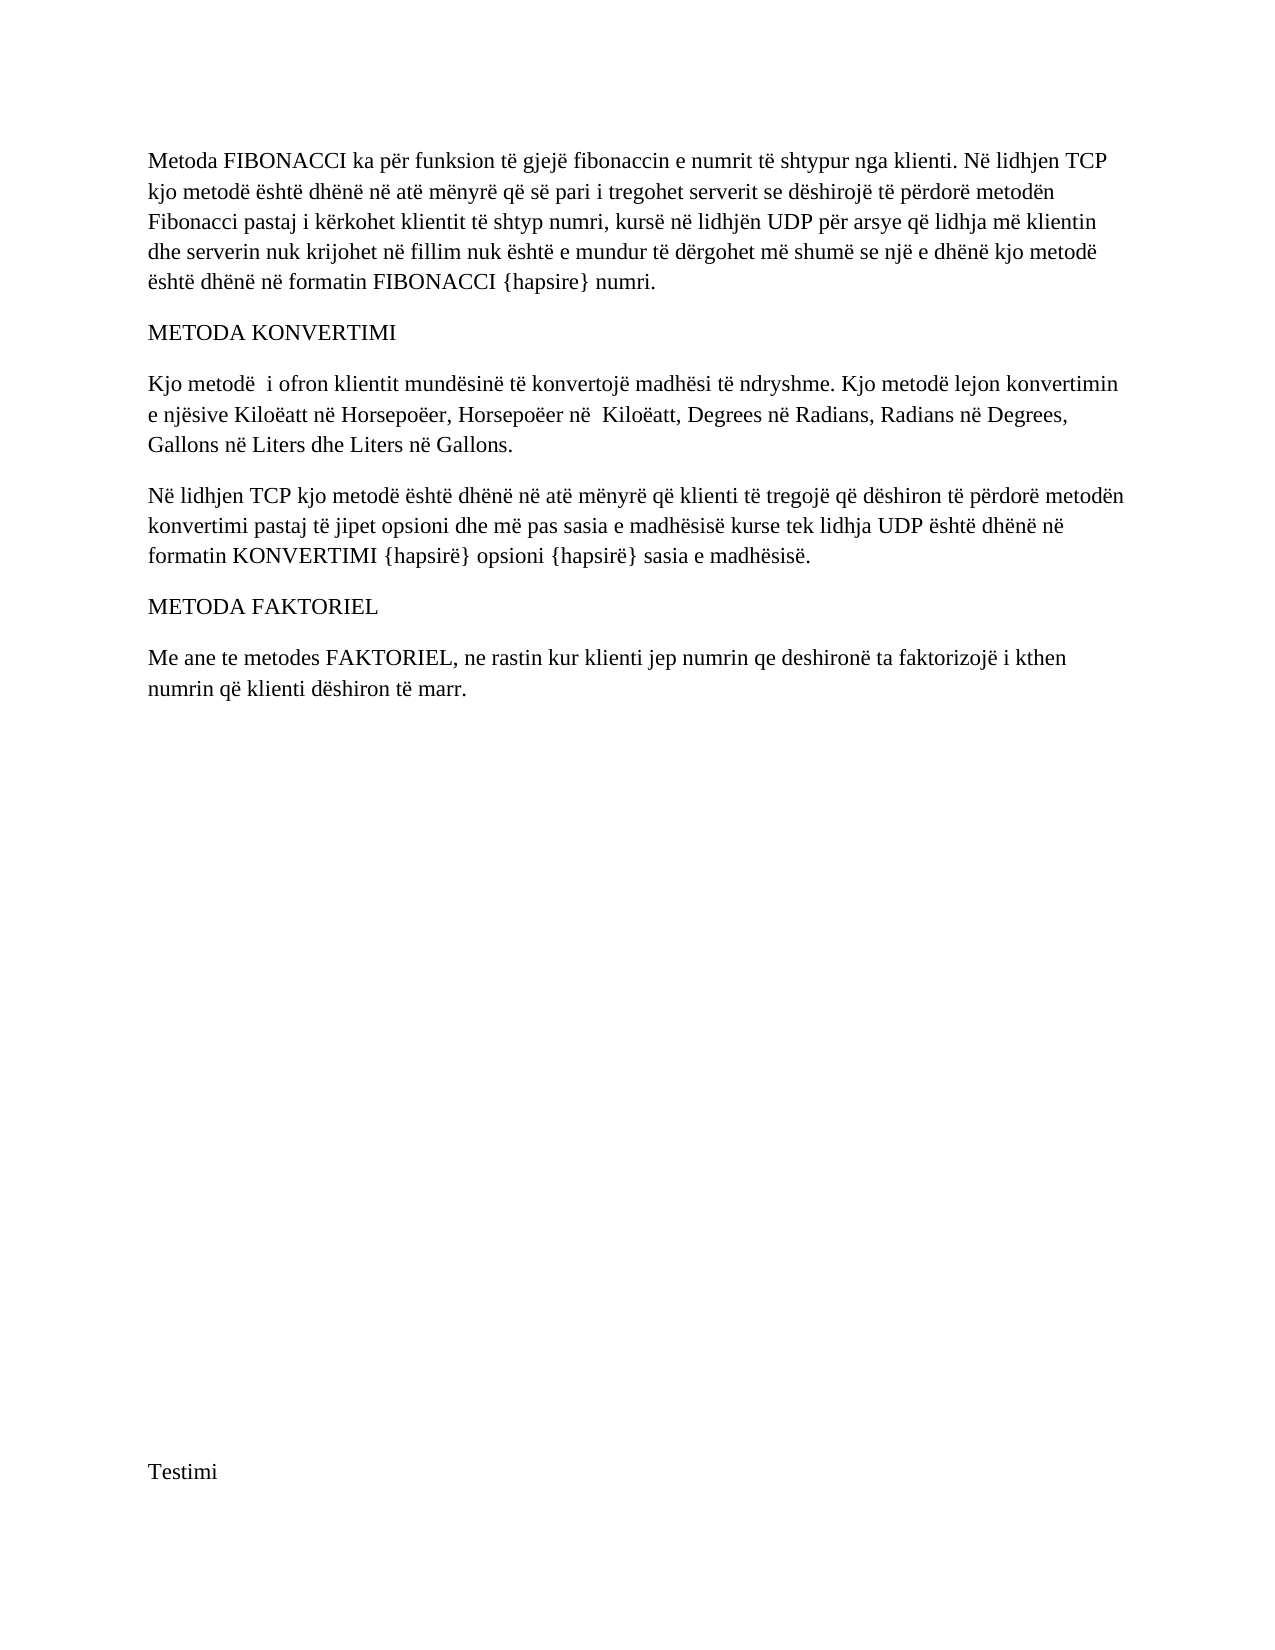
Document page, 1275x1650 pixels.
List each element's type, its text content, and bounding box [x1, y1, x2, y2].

text Testimi [148, 1458, 1127, 1484]
text Metoda FIBONACCI ka për funksion të gjejë fibonaccin e numrit të shtypur nga klienti. Në lidhjen TCP kjo metodë është dhënë në atë mënyrë që së pari i tregohet serverit se dëshirojë të përdorë metodën Fibonacci pastaj i kërkohet klientit të shtyp numri, kursë në lidhjën UDP për arsye që lidhja më klientin dhe serverin nuk krijohet në fillim nuk është e mundur të dërgohet më shumë se një e dhënë kjo metodë është dhënë në formatin FIBONACCI {hapsire} numri. [148, 148, 1127, 295]
text METODA FAKTORIEL [148, 593, 1127, 620]
text METODA KONVERTIMI [148, 319, 1127, 346]
text Me ane te metodes FAKTORIEL, ne rastin kur klienti jep numrin qe deshironë ta faktorizojë i kthen numrin që klienti dëshiron të marr. [148, 644, 1127, 701]
text Kjo metodë i ofron klientit mundësinë të konvertojë madhësi të ndryshme. Kjo metodë lejon konvertimin e njësive Kiloëatt në Horsepoëer, Horsepoëer në Kiloëatt, Degrees në Radians, Radians në Degrees, Gallons në Liters dhe Liters në Gallons. [148, 371, 1127, 457]
text Në lidhjen TCP kjo metodë është dhënë në atë mënyrë që klienti të tregojë që dëshiron të përdorë metodën konvertimi pastaj të jipet opsioni dhe më pas sasia e madhësisë kurse tek lidhja UDP është dhënë në formatin KONVERTIMI {hapsirë} opsioni {hapsirë} sasia e madhësisë. [148, 482, 1127, 569]
